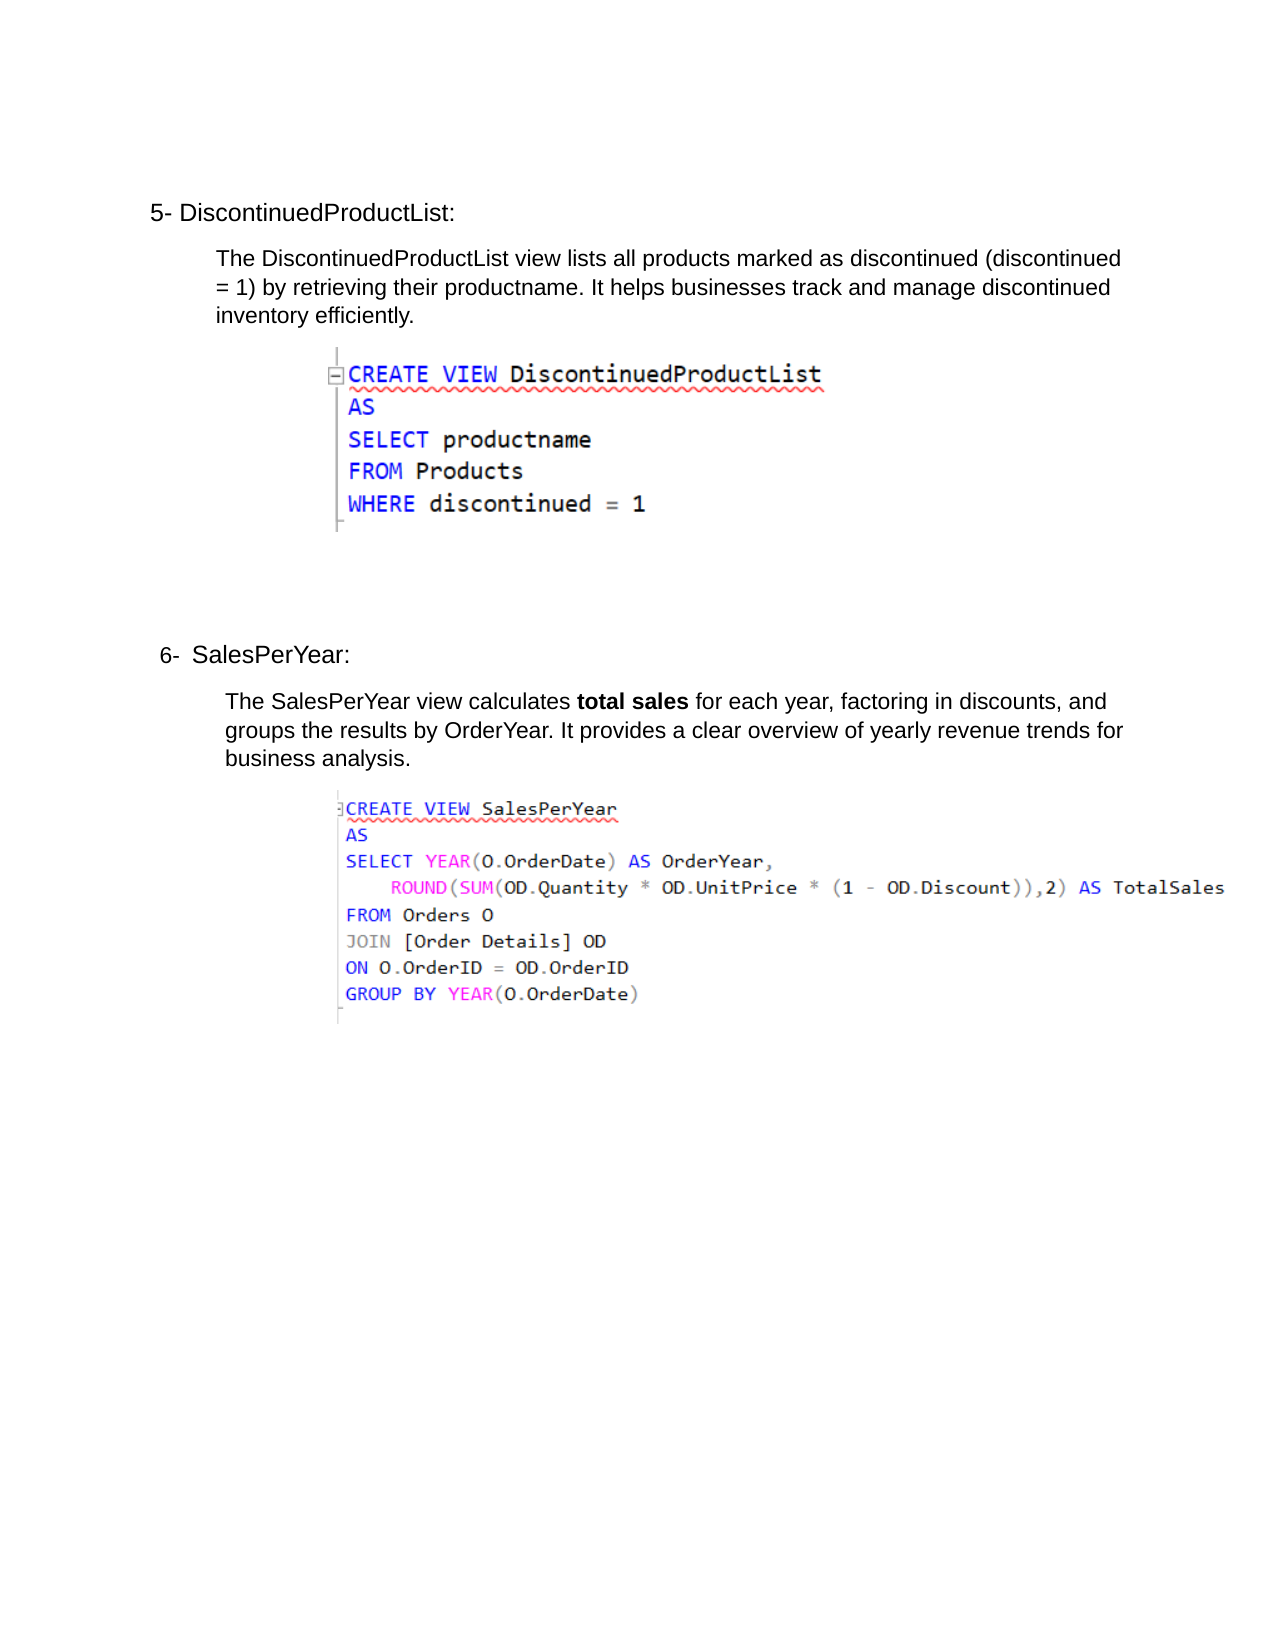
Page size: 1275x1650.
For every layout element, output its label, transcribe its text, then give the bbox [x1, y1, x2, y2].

text 5- DiscontinuedProductList: [150, 198, 1125, 226]
picture [337, 790, 1248, 1024]
text 6- SalesPerYear: [159, 641, 1125, 669]
picture [328, 347, 844, 532]
text The DiscontinuedProductList view lists all products marked as discontinued (discontinued = 1) by retrieving their productname. It helps businesses track and manage discontinued inventory efficiently. [216, 245, 1125, 329]
text The SalesPerYear view calculates total sales for each year, factoring in discounts, and groups the results by OrderYear. It provides a clear overview of yearly revenue trends for business analysis. [225, 688, 1125, 771]
